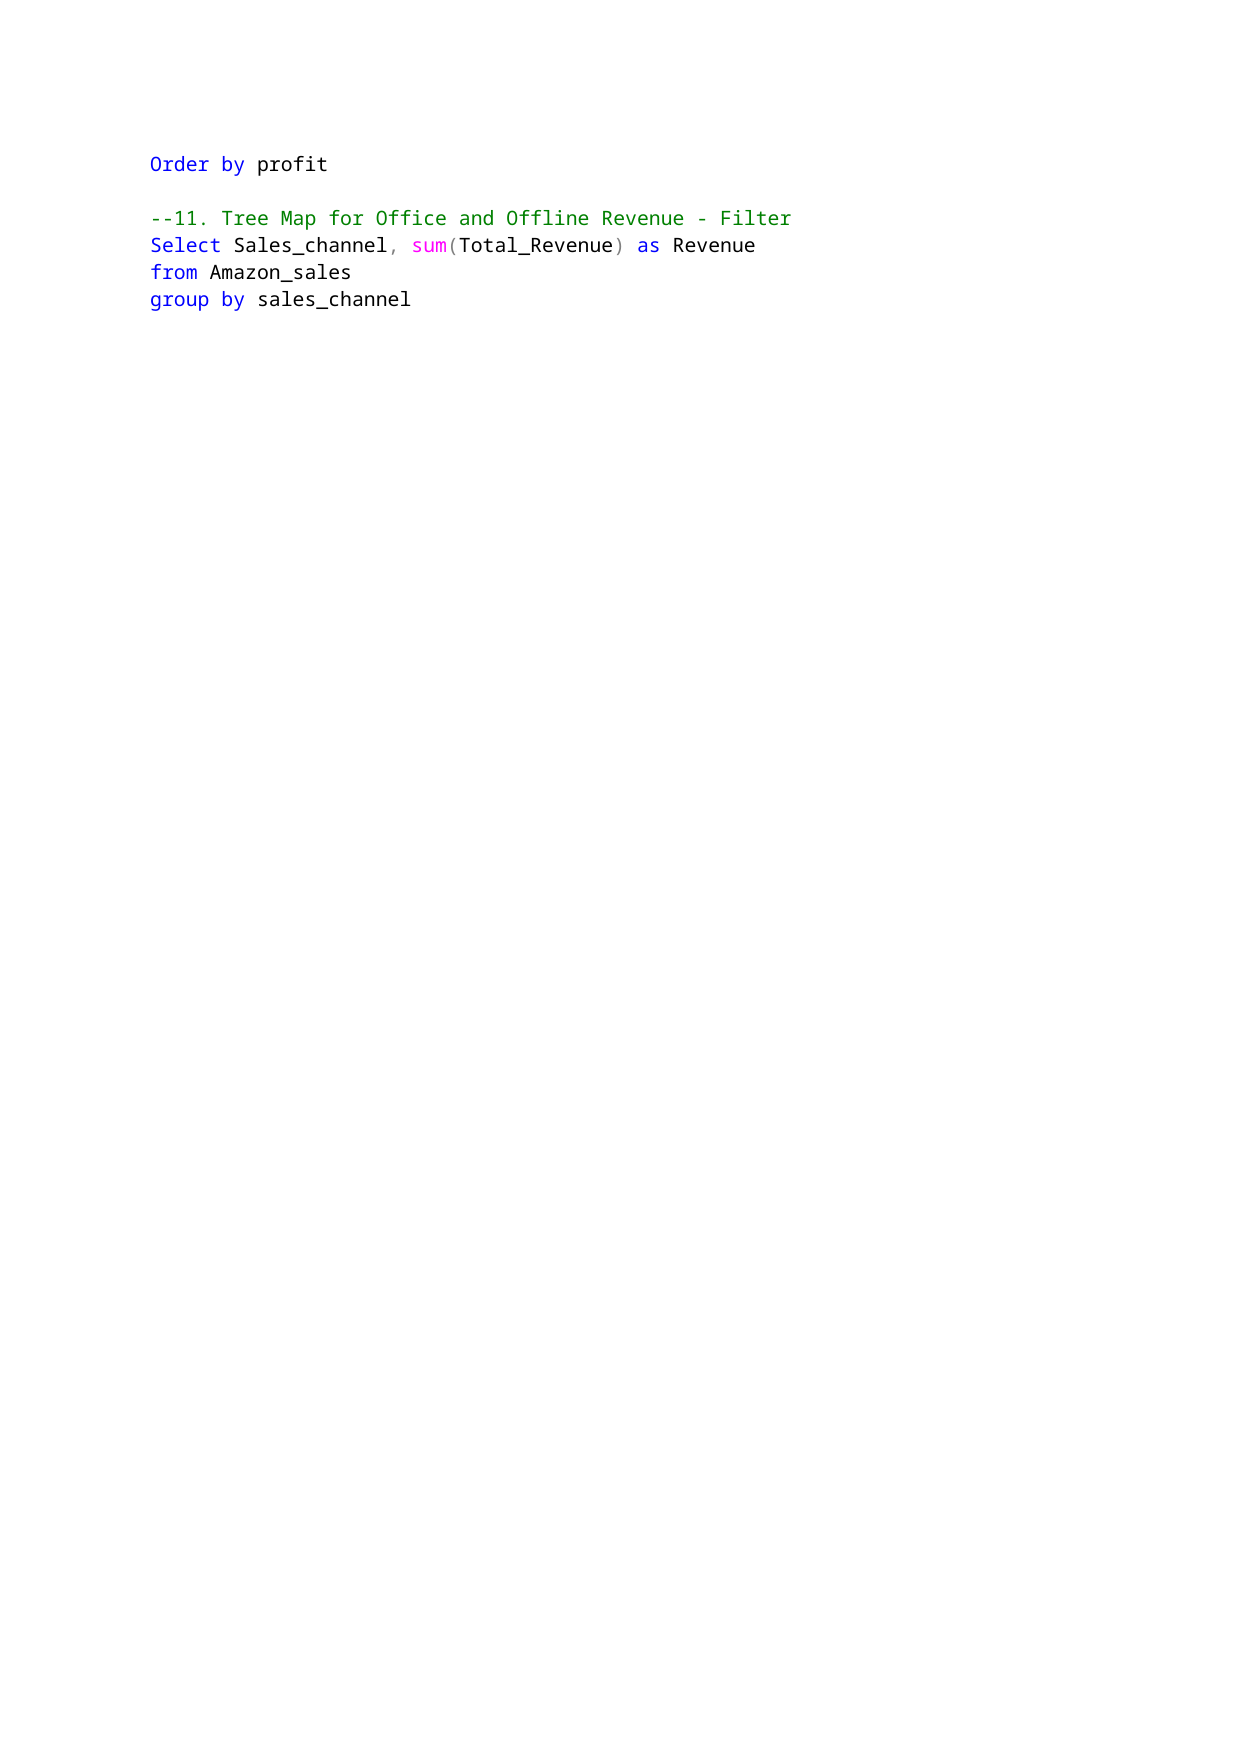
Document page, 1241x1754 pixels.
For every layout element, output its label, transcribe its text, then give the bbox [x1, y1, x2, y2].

text from Amazon_sales [150, 258, 1090, 285]
text Order by profit [150, 150, 1090, 177]
text group by sales_channel [150, 285, 1090, 312]
text Select Sales_channel, sum(Total_Revenue) as Revenue [150, 231, 1090, 258]
text --11. Tree Map for Office and Offline Revenue - Filter [150, 204, 1090, 231]
